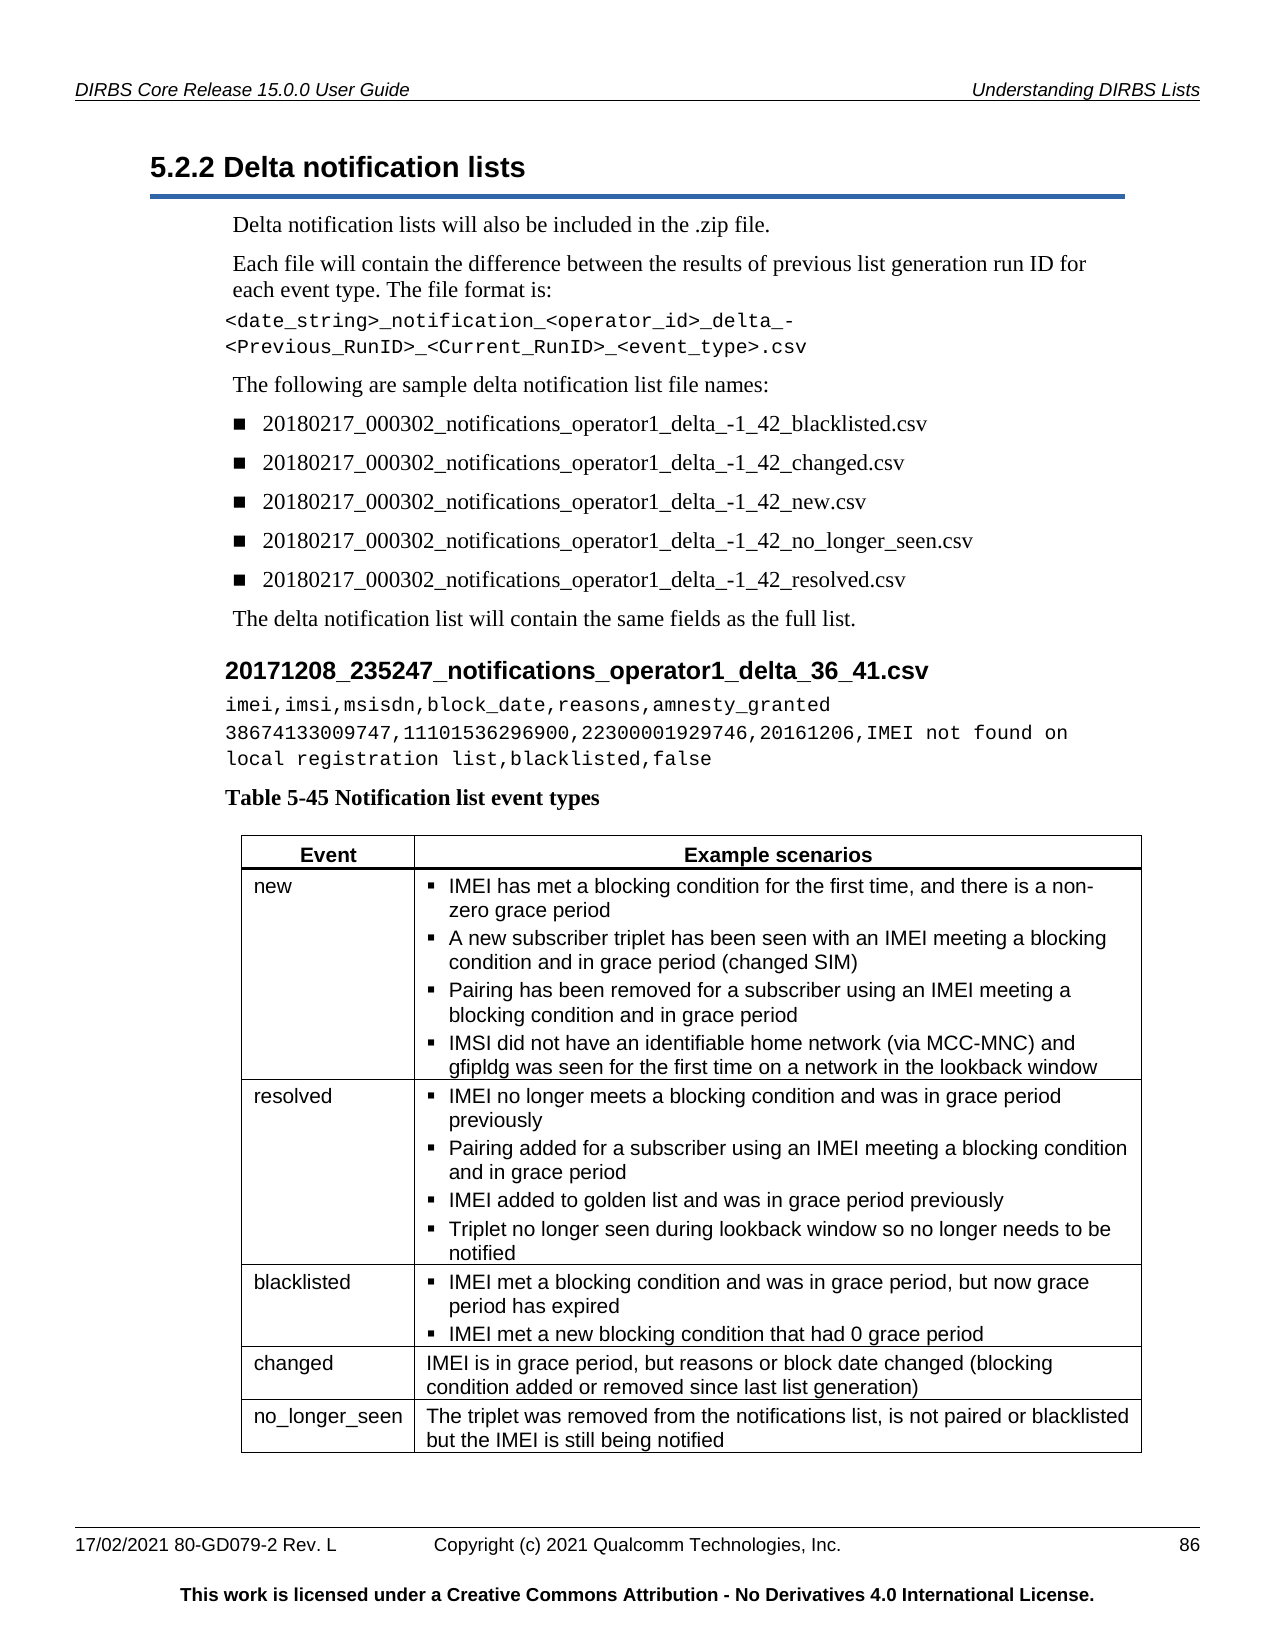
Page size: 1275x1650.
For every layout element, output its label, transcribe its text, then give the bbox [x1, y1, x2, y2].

table_cell blacklisted [242, 1265, 414, 1346]
list 20180217_000302_notifications_operator1_delta_-1_42_changed.csv [232, 449, 1125, 476]
list 20180217_000302_notifications_operator1_delta_-1_42_resolved.csv [232, 566, 1125, 592]
text The delta notification list will contain the same fields as the full list. [232, 604, 1125, 631]
text The following are sample delta notification list file names: [232, 371, 1125, 398]
table_cell IMEI is in grace period, but reasons or block date changed (blocking condition added or removed since last list generation) [415, 1347, 1141, 1399]
table_header Event [242, 836, 414, 867]
subtitle Delta notification lists [150, 150, 1125, 194]
list 20180217_000302_notifications_operator1_delta_-1_42_no_longer_seen.csv [232, 527, 1125, 553]
text <date_string>_notification_<operator_id>_delta_-<Previous_RunID>_<Current_RunID>_<event_type>.csv [225, 307, 1125, 359]
text imei,imsi,msisdn,block_date,reasons,amnesty_granted [225, 691, 1125, 717]
table_cell changed [242, 1347, 414, 1399]
table_cell new [242, 870, 414, 1078]
text Each file will contain the difference between the results of previous list generation run ID for each event type. The file format is: [232, 250, 1125, 303]
text Delta notification lists will also be included in the .zip file. [232, 211, 1125, 237]
table_header Example scenarios [415, 836, 1141, 867]
text 38674133009747,11101536296900,22300001929746,20161206,IMEI not found on local registration list,blacklisted,false [225, 719, 1125, 772]
table_cell IMEI no longer meets a blocking condition and was in grace period previously Pairing added for a subscriber using an IMEI meeting a blocking condition and in grace period IMEI added to golden list and was in grace period previously Triplet no longer seen during lookback window so no longer needs to be notified [415, 1080, 1141, 1264]
table_cell resolved [242, 1080, 414, 1264]
table_cell IMEI has met a blocking condition for the first time, and there is a non-zero grace period A new subscriber triplet has been seen with an IMEI meeting a blocking condition and in grace period (changed SIM) Pairing has been removed for a subscriber using an IMEI meeting a blocking condition and in grace period IMSI did not have an identifiable home network (via MCC-MNC) and gfipldg was seen for the first time on a network in the lookback window [415, 870, 1141, 1078]
subtitle 20171208_235247_notifications_operator1_delta_36_41.csv [225, 656, 1125, 685]
list 20180217_000302_notifications_operator1_delta_-1_42_blacklisted.csv [232, 410, 1125, 437]
table_cell no_longer_seen [242, 1400, 414, 1452]
list 20180217_000302_notifications_operator1_delta_-1_42_new.csv [232, 488, 1125, 514]
table_cell The triplet was removed from the notifications list, is not paired or blacklisted but the IMEI is still being notified [415, 1400, 1141, 1452]
table_cell IMEI met a blocking condition and was in grace period, but now grace period has expired IMEI met a new blocking condition that had 0 grace period [415, 1265, 1141, 1346]
